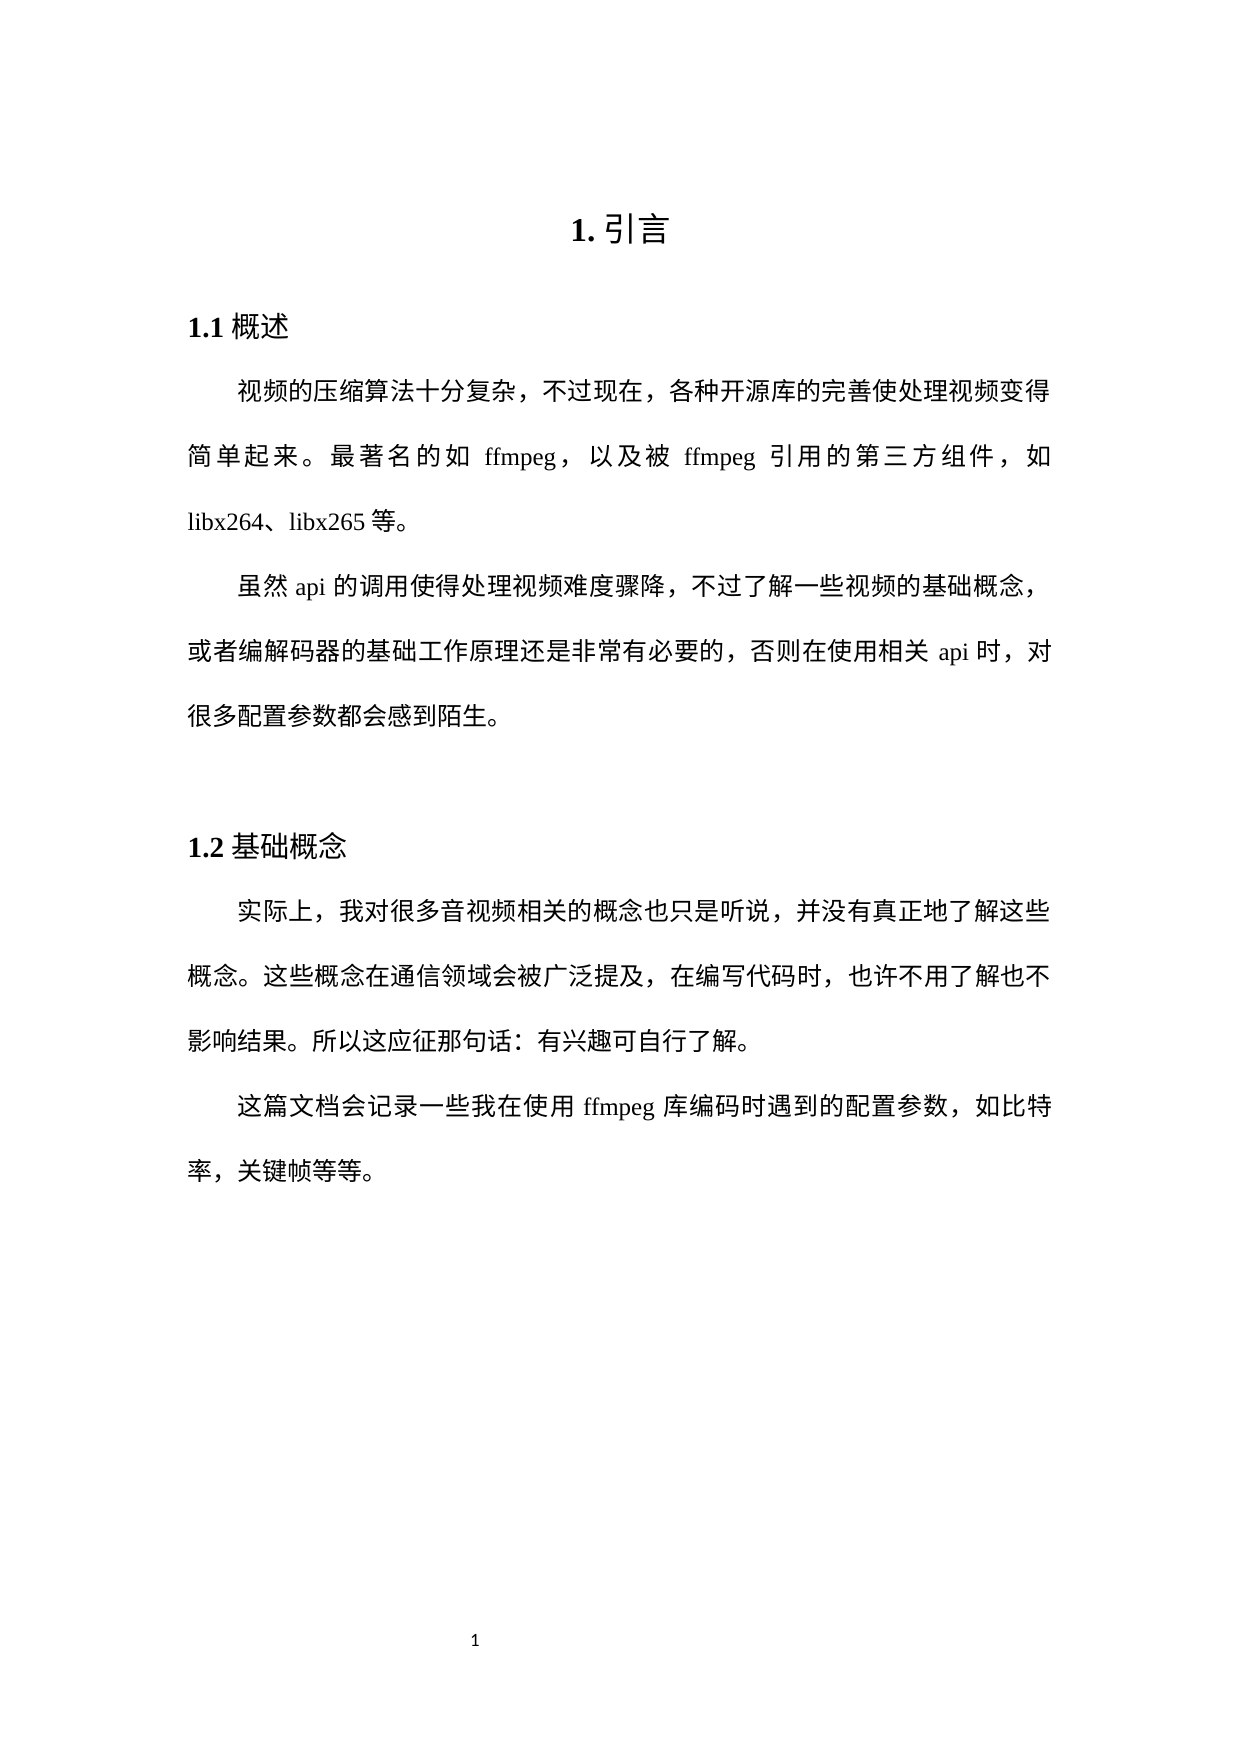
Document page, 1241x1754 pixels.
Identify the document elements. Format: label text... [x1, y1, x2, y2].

text 1.2 基础概念 [187, 812, 1053, 877]
text 1. 引言 [187, 194, 1053, 259]
text 1.1 概述 [187, 292, 1053, 357]
text 视频的压缩算法十分复杂，不过现在，各种开源库的完善使处理视频变得简单起来。最著名的如 ffmpeg，以及被 ffmpeg 引用的第三方组件，如 libx264、libx265 等。 [187, 357, 1053, 552]
text 实际上，我对很多音视频相关的概念也只是听说，并没有真正地了解这些概念。这些概念在通信领域会被广泛提及，在编写代码时，也许不用了解也不影响结果。所以这应征那句话：有兴趣可自行了解。 [187, 877, 1053, 1072]
text 这篇文档会记录一些我在使用 ffmpeg 库编码时遇到的配置参数，如比特率，关键帧等等。 [187, 1072, 1053, 1202]
text 虽然 api 的调用使得处理视频难度骤降，不过了解一些视频的基础概念，或者编解码器的基础工作原理还是非常有必要的，否则在使用相关 api 时，对很多配置参数都会感到陌生。 [187, 552, 1053, 747]
